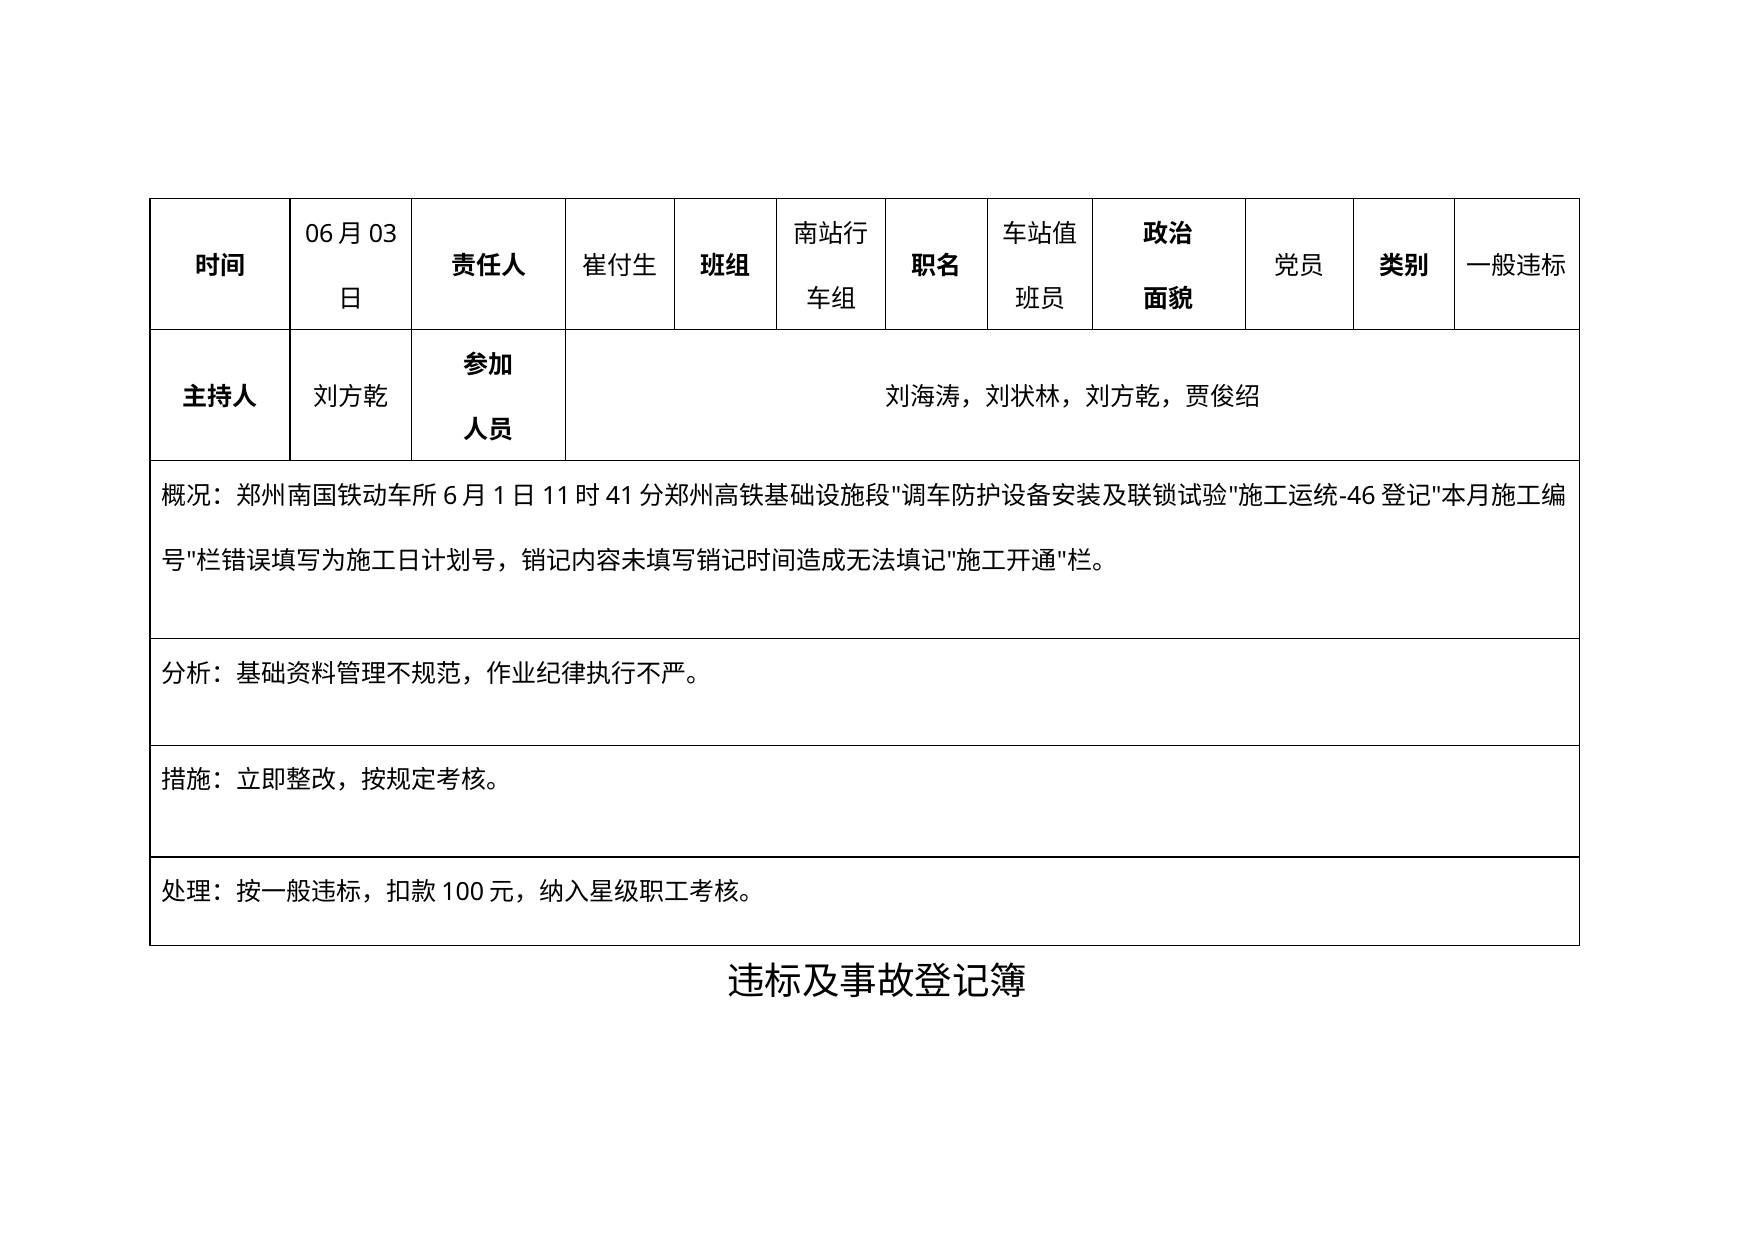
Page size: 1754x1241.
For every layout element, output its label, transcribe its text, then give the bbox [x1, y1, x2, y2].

table_cell 参加 人员 [412, 330, 565, 460]
table_header 职名 [886, 199, 987, 329]
table_header 时间 [151, 199, 289, 329]
table_cell 措施：立即整改，按规定考核。 [151, 746, 1579, 856]
table_header 责任人 [412, 199, 565, 329]
text 违标及事故登记簿 [150, 946, 1604, 1011]
table_cell 刘方乾 [291, 330, 411, 460]
table_header 南站行车组 [777, 199, 885, 329]
table_header 类别 [1354, 199, 1454, 329]
table_header 06月03日 [291, 199, 411, 329]
table_cell 主持人 [151, 330, 289, 460]
table_cell 处理：按一般违标，扣款100元，纳入星级职工考核。 [151, 858, 1579, 944]
table_header 政治 面貌 [1093, 199, 1245, 329]
table_header 车站值班员 [988, 199, 1092, 329]
table_cell 概况：郑州南国铁动车所6月1日11时41分郑州高铁基础设施段"调车防护设备安装及联锁试验"施工运统-46登记"本月施工编号"栏错误填写为施工日计划号，销记内容未填写销记时间造成无法填记"施工开通"栏。 [151, 461, 1579, 638]
table_header 一般违标 [1455, 199, 1579, 329]
table_cell 分析：基础资料管理不规范，作业纪律执行不严。 [151, 639, 1579, 744]
table_cell 刘海涛，刘状林，刘方乾，贾俊绍 [566, 330, 1579, 460]
table_header 党员 [1246, 199, 1353, 329]
table_header 崔付生 [566, 199, 674, 329]
table_header 班组 [675, 199, 776, 329]
